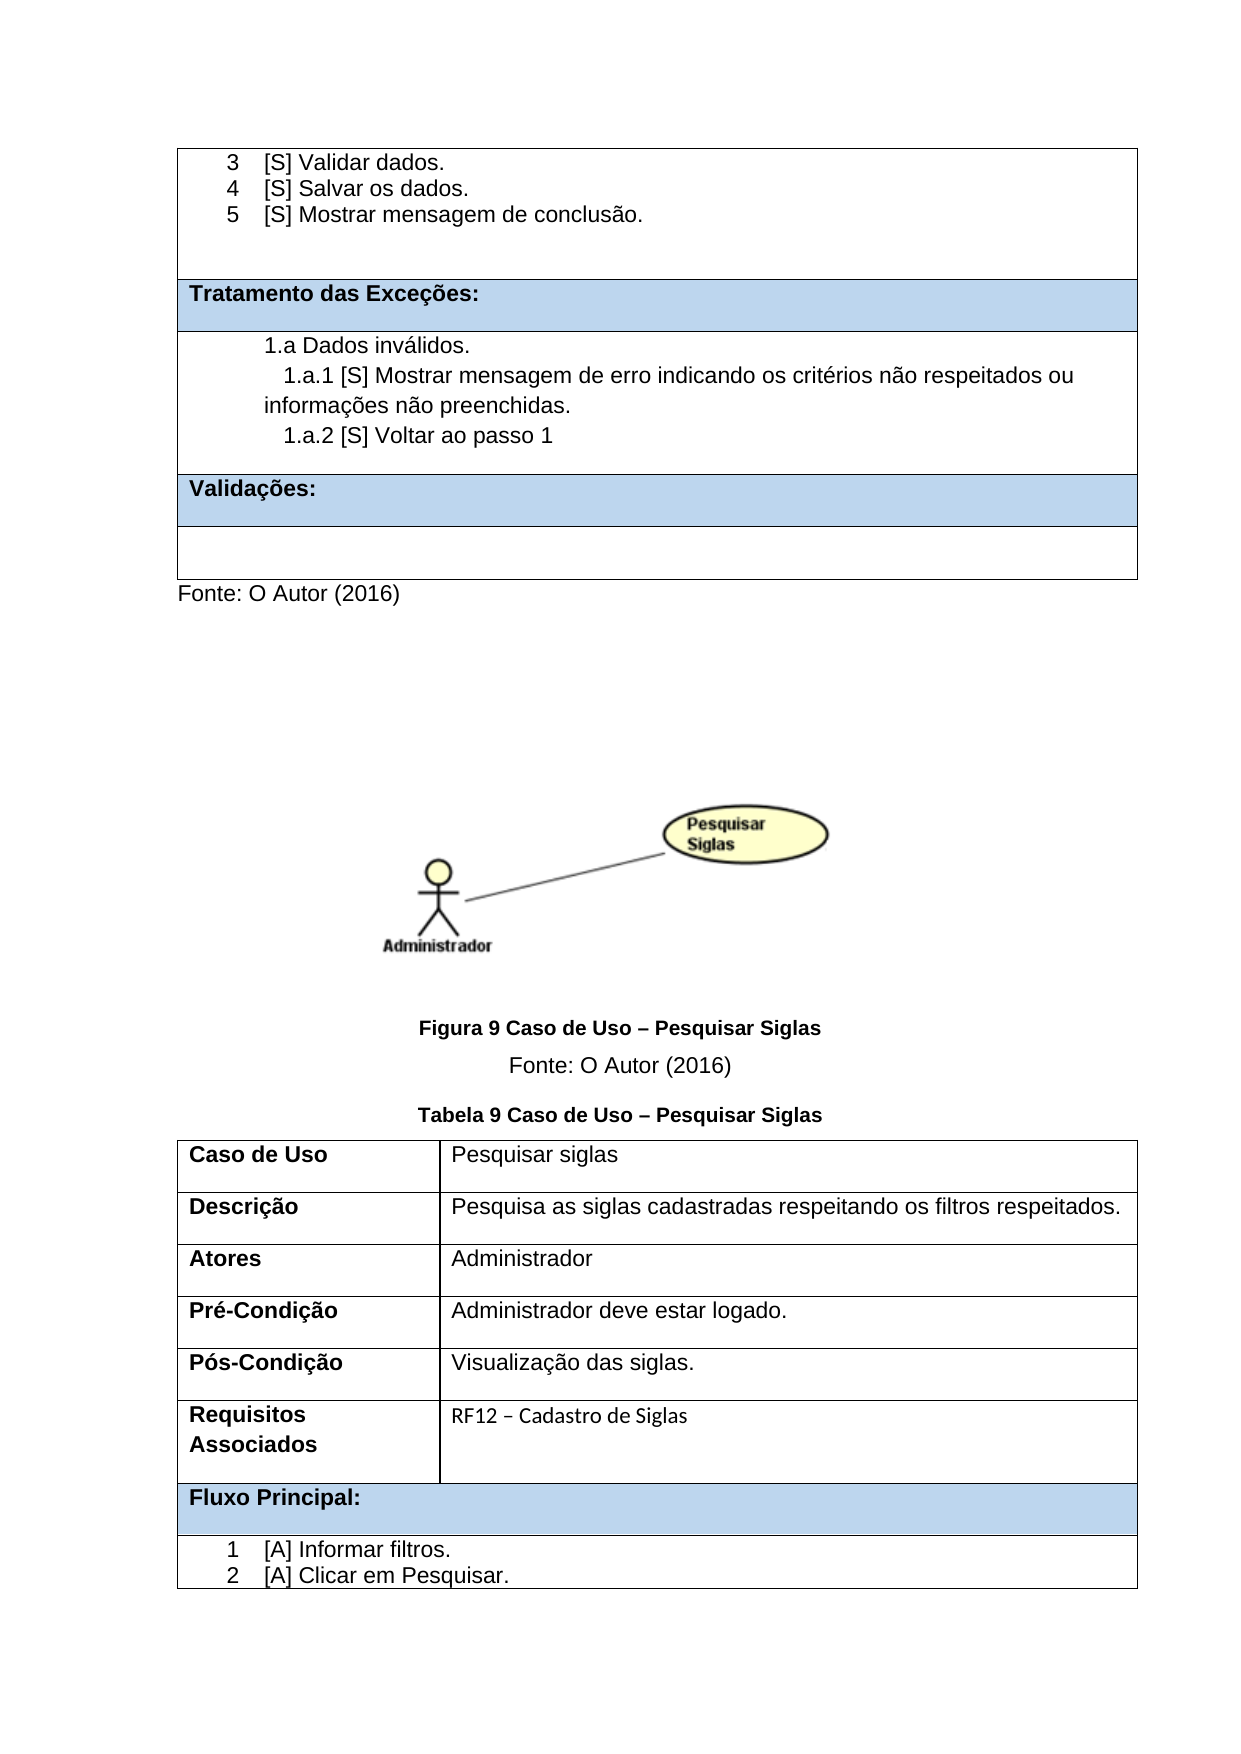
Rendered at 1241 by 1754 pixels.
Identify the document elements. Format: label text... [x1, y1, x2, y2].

table_cell Validações: [178, 475, 1137, 526]
table_cell Fluxo Principal: [178, 1484, 1137, 1534]
table_cell Pós-Condição [178, 1349, 439, 1400]
table_cell 1.a Dados inválidos. 1.a.1 [S] Mostrar mensagem de erro indicando os critérios não respeitados ou informações não preenchidas. 1.a.2 [S] Voltar ao passo 1 [178, 332, 1137, 473]
text Fonte: O Autor (2016) [177, 1052, 1063, 1079]
text Fonte: O Autor (2016) [177, 580, 1063, 607]
table_cell Atores [178, 1245, 439, 1296]
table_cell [178, 1536, 1137, 1588]
table_cell Visualização das siglas. [441, 1349, 1137, 1400]
table_cell Administrador deve estar logado. [441, 1297, 1137, 1348]
table_header Caso de Uso [178, 1141, 439, 1192]
table_cell Tratamento das Exceções: [178, 280, 1137, 331]
table_header Pesquisar siglas [441, 1141, 1137, 1192]
picture [377, 784, 863, 991]
table_cell Pré-Condição [178, 1297, 439, 1348]
table_cell Administrador [441, 1245, 1137, 1296]
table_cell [178, 149, 1137, 279]
table_cell RF12 – Cadastro de Siglas [441, 1401, 1137, 1482]
table_cell Requisitos Associados [178, 1401, 439, 1482]
table_cell [178, 527, 1137, 579]
table_cell Descrição [178, 1193, 439, 1244]
table_cell Pesquisa as siglas cadastradas respeitando os filtros respeitados. [441, 1193, 1137, 1244]
